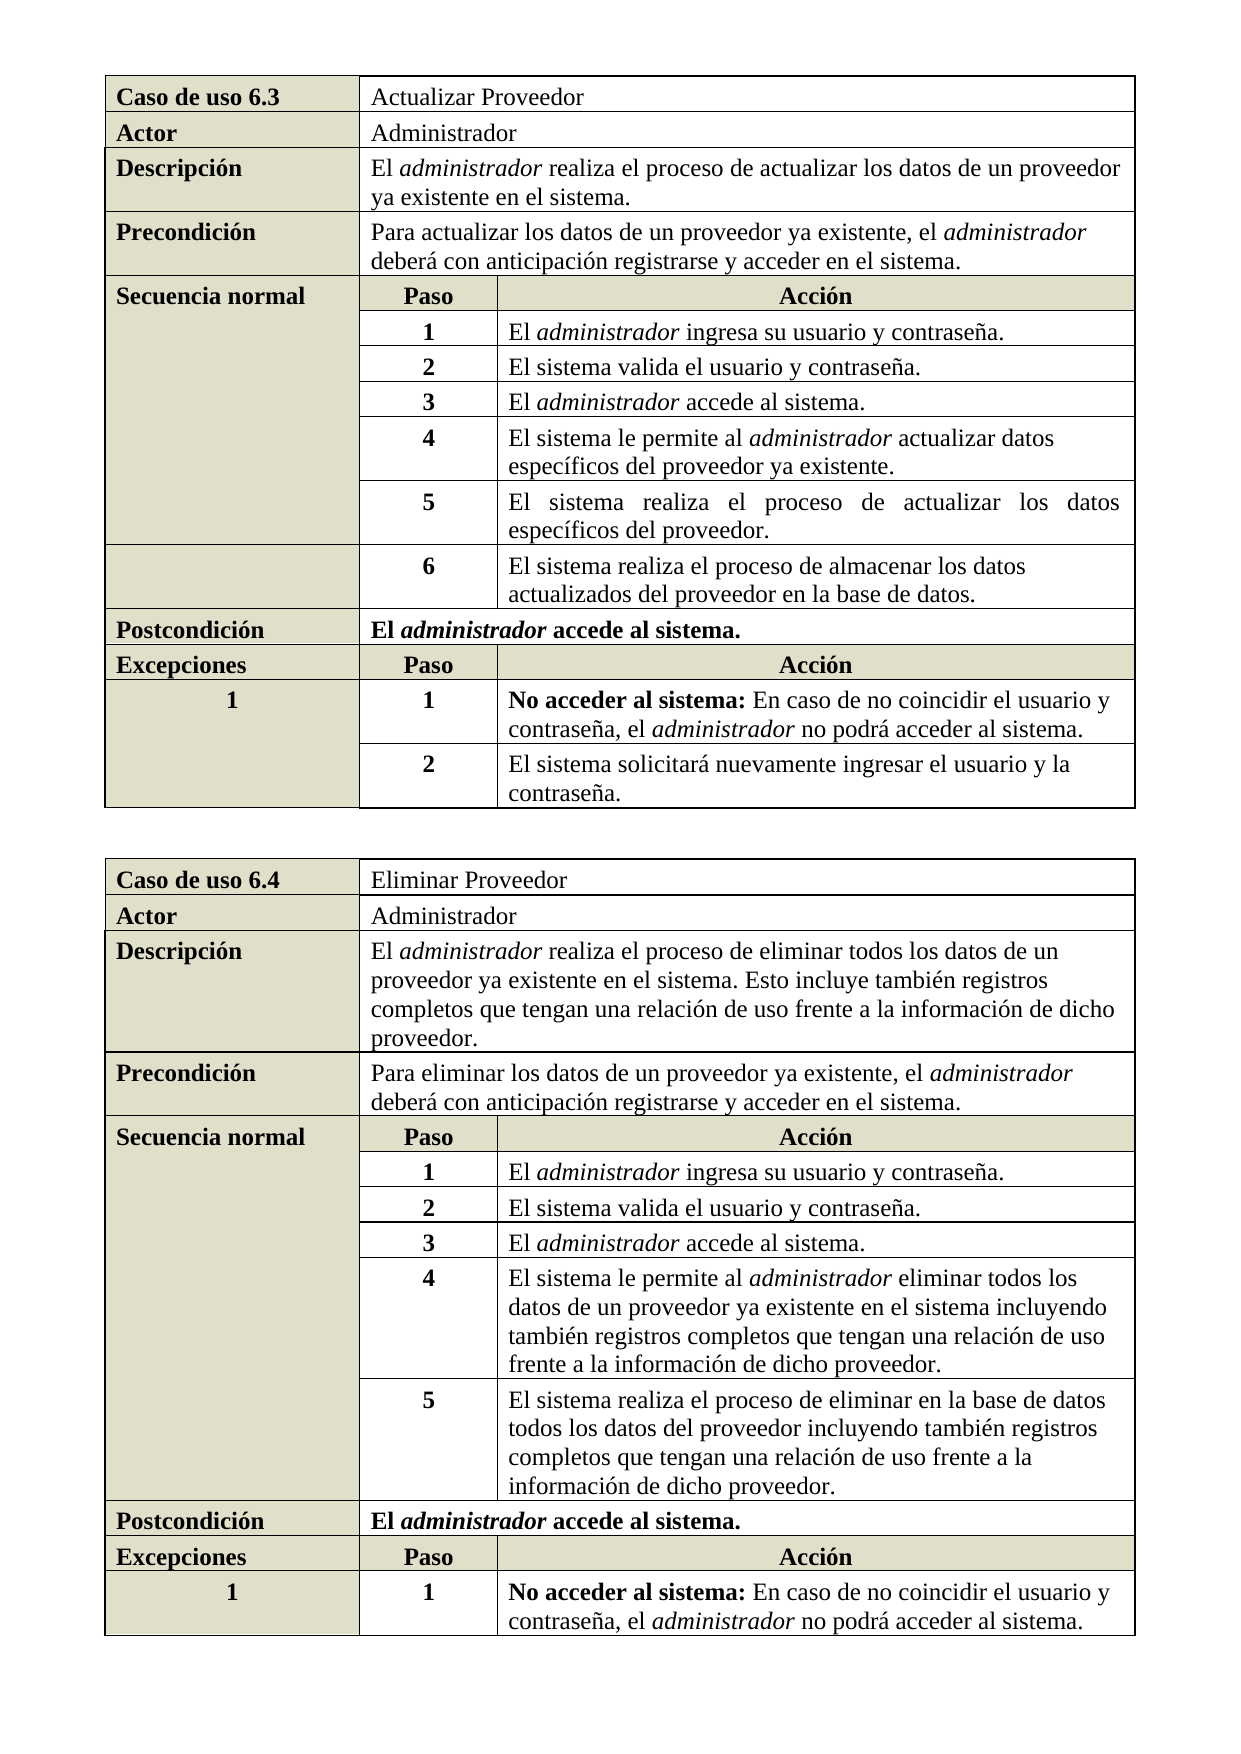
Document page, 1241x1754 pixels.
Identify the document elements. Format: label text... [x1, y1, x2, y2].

table_cell Postcondición [106, 1501, 359, 1535]
table_cell El administrador realiza el proceso de actualizar los datos de un proveedor ya existente en el sistema. [360, 148, 1134, 211]
table_cell 5 [360, 481, 497, 544]
table_header Actualizar Proveedor [360, 77, 1134, 111]
table_header Caso de uso 6.3 [106, 76, 359, 111]
table_cell El administrador ingresa su usuario y contraseña. [498, 1152, 1134, 1186]
table_cell 1 [360, 1571, 497, 1634]
table_cell Secuencia normal [106, 276, 359, 544]
table_cell 3 [360, 1223, 497, 1257]
table_cell El administrador accede al sistema. [360, 1501, 1134, 1535]
table_cell 1 [106, 1571, 359, 1634]
table_cell Descripción [106, 931, 359, 1051]
table_cell El administrador accede al sistema. [498, 382, 1134, 416]
table_cell El sistema realiza el proceso de actualizar los datos específicos del proveedor. [498, 481, 1134, 544]
table_cell El administrador ingresa su usuario y contraseña. [498, 311, 1134, 345]
table_cell Postcondición [106, 609, 359, 643]
table_cell El sistema realiza el proceso de eliminar en la base de datos todos los datos del proveedor incluyendo también registros completos que tengan una relación de uso frente a la información de dicho proveedor. [498, 1379, 1134, 1500]
table_cell Precondición [106, 212, 359, 275]
table_cell El administrador realiza el proceso de eliminar todos los datos de un proveedor ya existente en el sistema. Esto incluye también registros completos que tengan una relación de uso frente a la información de dicho proveedor. [360, 931, 1134, 1051]
table_cell 1 [360, 680, 497, 743]
table_cell Precondición [106, 1053, 359, 1115]
table_cell [106, 545, 359, 608]
table_cell El administrador accede al sistema. [498, 1223, 1134, 1257]
table_cell Paso [360, 276, 497, 310]
table_cell Excepciones [106, 1536, 359, 1570]
table_header Eliminar Proveedor [360, 860, 1134, 894]
table_cell Acción [498, 1116, 1134, 1151]
table_cell El sistema le permite al administrador actualizar datos específicos del proveedor ya existente. [498, 417, 1134, 480]
table_cell Paso [360, 1116, 497, 1151]
table_cell 2 [360, 346, 497, 381]
table_cell 4 [360, 417, 497, 480]
table_cell El sistema solicitará nuevamente ingresar el usuario y la contraseña. [498, 744, 1134, 807]
table_cell Actor [106, 895, 359, 930]
table_cell 6 [360, 545, 497, 608]
table_cell Para actualizar los datos de un proveedor ya existente, el administrador deberá con anticipación registrarse y acceder en el sistema. [360, 212, 1134, 275]
table_cell No acceder al sistema: En caso de no coincidir el usuario y contraseña, el administrador no podrá acceder al sistema. [498, 680, 1134, 743]
table_header Caso de uso 6.4 [106, 859, 359, 894]
table_cell 1 [106, 680, 359, 807]
table_cell 5 [360, 1379, 497, 1500]
table_cell Para eliminar los datos de un proveedor ya existente, el administrador deberá con anticipación registrarse y acceder en el sistema. [360, 1053, 1134, 1115]
table_cell 2 [360, 744, 497, 807]
table_cell 2 [360, 1187, 497, 1221]
table_cell No acceder al sistema: En caso de no coincidir el usuario y contraseña, el administrador no podrá acceder al sistema. [498, 1571, 1134, 1634]
table_cell Secuencia normal [106, 1116, 359, 1500]
table_cell 4 [360, 1258, 497, 1378]
table_cell Excepciones [106, 645, 359, 679]
table_cell Acción [498, 1536, 1134, 1570]
table_cell El sistema valida el usuario y contraseña. [498, 346, 1134, 381]
table_cell Descripción [106, 148, 359, 211]
table_cell Administrador [360, 112, 1134, 147]
table_cell El sistema valida el usuario y contraseña. [498, 1187, 1134, 1221]
table_cell Paso [360, 1536, 497, 1570]
table_cell Administrador [360, 896, 1134, 930]
table_cell Acción [498, 645, 1134, 679]
table_cell 3 [360, 382, 497, 416]
table_cell El sistema realiza el proceso de almacenar los datos actualizados del proveedor en la base de datos. [498, 545, 1134, 608]
table_cell Acción [498, 276, 1134, 310]
table_cell 1 [360, 1152, 497, 1186]
table_cell 1 [360, 311, 497, 345]
table_cell El administrador accede al sistema. [360, 609, 1134, 643]
table_cell El sistema le permite al administrador eliminar todos los datos de un proveedor ya existente en el sistema incluyendo también registros completos que tengan una relación de uso frente a la información de dicho proveedor. [498, 1258, 1134, 1378]
table_cell Actor [106, 112, 359, 147]
table_cell Paso [360, 645, 497, 679]
